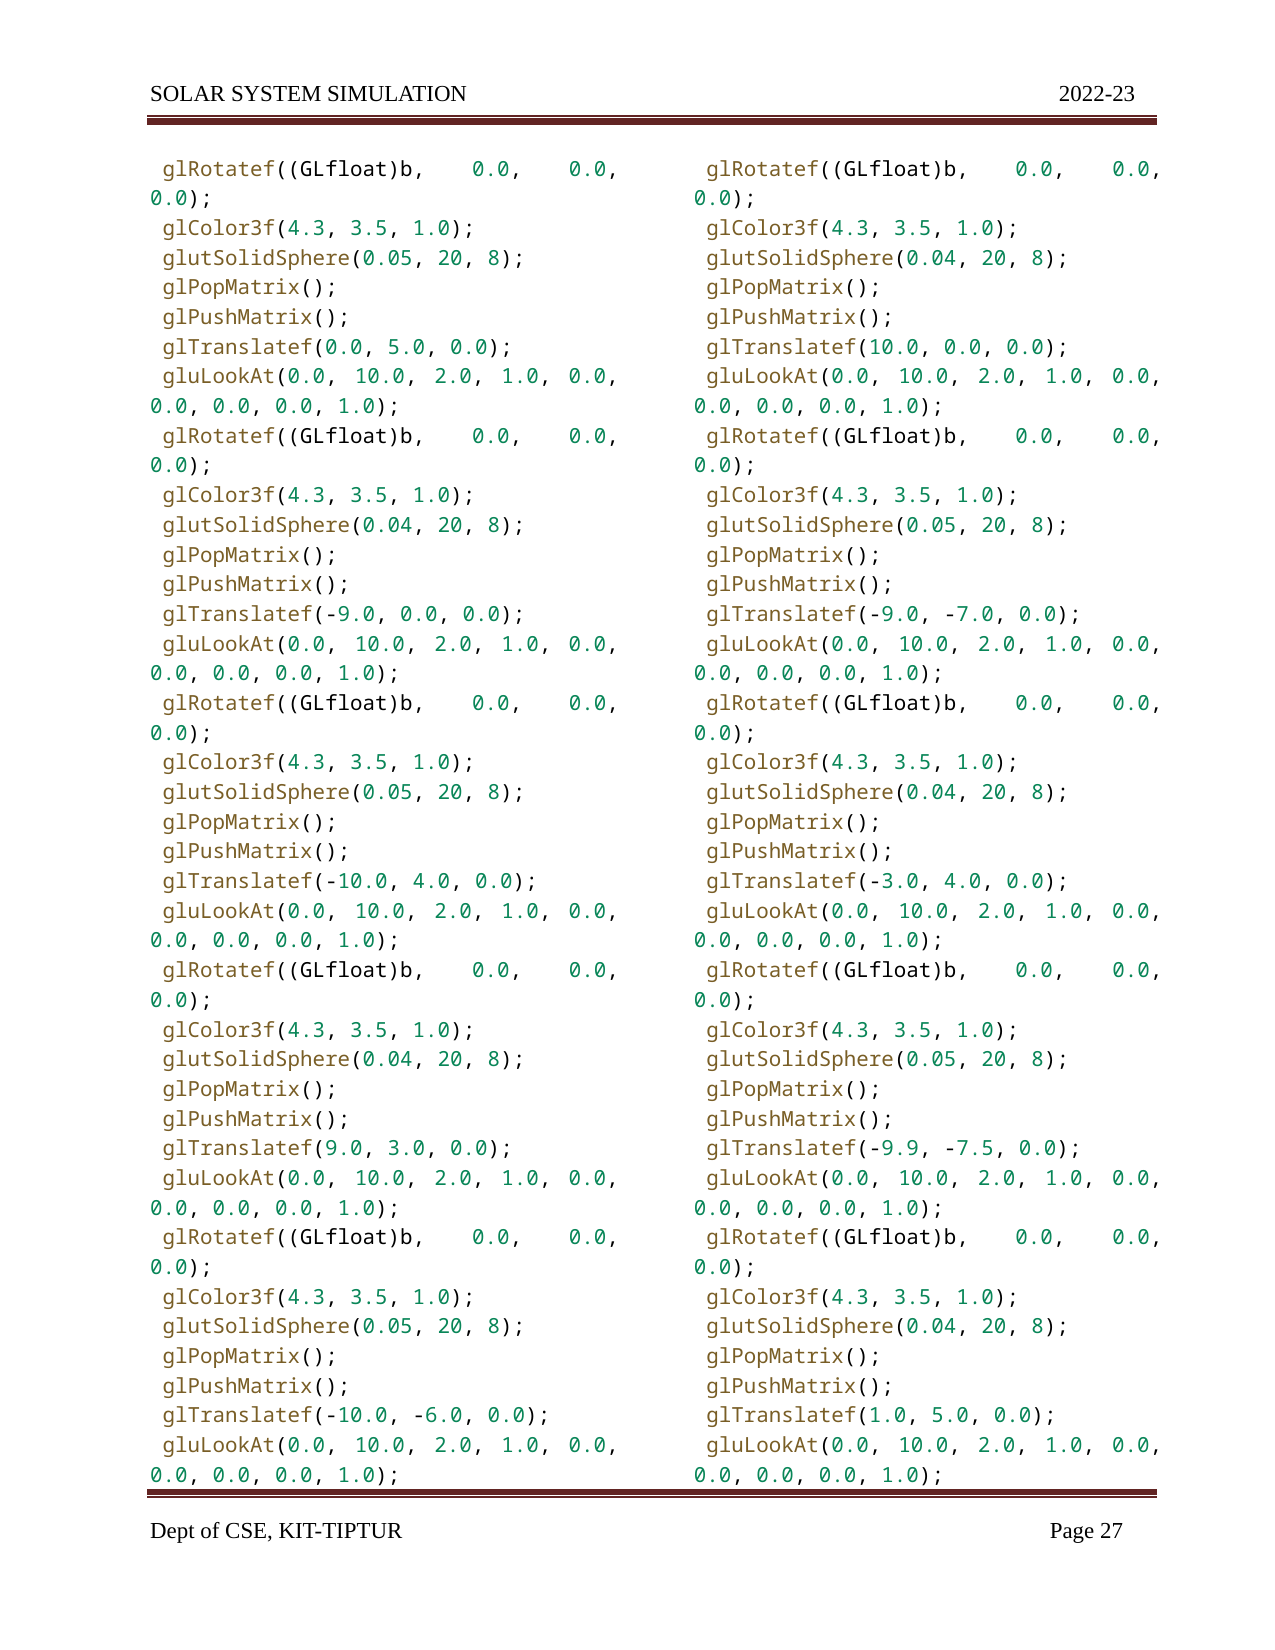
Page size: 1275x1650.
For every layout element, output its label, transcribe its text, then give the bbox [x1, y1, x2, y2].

text glPopMatrix(); [693, 271, 1162, 301]
text glColor3f(4.3, 3.5, 1.0); [693, 1281, 1162, 1310]
text glRotatef((GLfloat)b, 0.0, 0.0, 0.0); [693, 954, 1162, 1013]
text glPushMatrix(); [150, 301, 618, 331]
text glutSolidSphere(0.04, 20, 8); [693, 1310, 1162, 1340]
text glPopMatrix(); [150, 1340, 618, 1370]
text glPopMatrix(); [150, 806, 618, 835]
text glColor3f(4.3, 3.5, 1.0); [693, 1013, 1162, 1043]
text glRotatef((GLfloat)b, 0.0, 0.0, 0.0); [150, 1221, 618, 1281]
text glTranslatef(9.0, 3.0, 0.0); [150, 1132, 618, 1162]
text glPushMatrix(); [150, 1370, 618, 1399]
text glPushMatrix(); [693, 1370, 1162, 1399]
text glutSolidSphere(0.04, 20, 8); [150, 509, 618, 538]
text gluLookAt(0.0, 10.0, 2.0, 1.0, 0.0, 0.0, 0.0, 0.0, 1.0); [150, 895, 618, 954]
text glPopMatrix(); [693, 1073, 1162, 1102]
text glRotatef((GLfloat)b, 0.0, 0.0, 0.0); [693, 152, 1162, 212]
text gluLookAt(0.0, 10.0, 2.0, 1.0, 0.0, 0.0, 0.0, 0.0, 1.0); [150, 360, 618, 420]
text glutSolidSphere(0.05, 20, 8); [150, 242, 618, 271]
text glutSolidSphere(0.04, 20, 8); [693, 242, 1162, 271]
text gluLookAt(0.0, 10.0, 2.0, 1.0, 0.0, 0.0, 0.0, 0.0, 1.0); [693, 1429, 1162, 1488]
text glutSolidSphere(0.05, 20, 8); [693, 1043, 1162, 1073]
text glTranslatef(1.0, 5.0, 0.0); [693, 1399, 1162, 1429]
text glRotatef((GLfloat)b, 0.0, 0.0, 0.0); [150, 152, 618, 212]
text glPopMatrix(); [693, 1340, 1162, 1370]
text glPushMatrix(); [150, 568, 618, 598]
text glColor3f(4.3, 3.5, 1.0); [150, 746, 618, 776]
text glColor3f(4.3, 3.5, 1.0); [693, 212, 1162, 242]
text glPushMatrix(); [693, 568, 1162, 598]
text glPushMatrix(); [150, 835, 618, 865]
text glPopMatrix(); [150, 271, 618, 301]
text glTranslatef(-10.0, 4.0, 0.0); [150, 865, 618, 895]
text glPopMatrix(); [150, 1073, 618, 1102]
text glColor3f(4.3, 3.5, 1.0); [693, 746, 1162, 776]
text glColor3f(4.3, 3.5, 1.0); [150, 212, 618, 242]
text gluLookAt(0.0, 10.0, 2.0, 1.0, 0.0, 0.0, 0.0, 0.0, 1.0); [150, 1429, 618, 1488]
text glPushMatrix(); [150, 1102, 618, 1132]
text glRotatef((GLfloat)b, 0.0, 0.0, 0.0); [693, 1221, 1162, 1281]
text glutSolidSphere(0.05, 20, 8); [150, 776, 618, 806]
text glPopMatrix(); [693, 806, 1162, 835]
text glTranslatef(-9.9, -7.5, 0.0); [693, 1132, 1162, 1162]
text glPushMatrix(); [693, 1102, 1162, 1132]
text glutSolidSphere(0.04, 20, 8); [693, 776, 1162, 806]
text glPopMatrix(); [693, 538, 1162, 568]
text glutSolidSphere(0.04, 20, 8); [150, 1043, 618, 1073]
text glTranslatef(-3.0, 4.0, 0.0); [693, 865, 1162, 895]
text glRotatef((GLfloat)b, 0.0, 0.0, 0.0); [150, 420, 618, 479]
text glRotatef((GLfloat)b, 0.0, 0.0, 0.0); [693, 420, 1162, 479]
text glPushMatrix(); [693, 301, 1162, 331]
text glTranslatef(-9.0, 0.0, 0.0); [150, 598, 618, 627]
text glTranslatef(0.0, 5.0, 0.0); [150, 331, 618, 360]
text glRotatef((GLfloat)b, 0.0, 0.0, 0.0); [150, 687, 618, 746]
text gluLookAt(0.0, 10.0, 2.0, 1.0, 0.0, 0.0, 0.0, 0.0, 1.0); [150, 1162, 618, 1221]
text glRotatef((GLfloat)b, 0.0, 0.0, 0.0); [150, 954, 618, 1013]
text gluLookAt(0.0, 10.0, 2.0, 1.0, 0.0, 0.0, 0.0, 0.0, 1.0); [693, 1162, 1162, 1221]
text glTranslatef(-10.0, -6.0, 0.0); [150, 1399, 618, 1429]
text gluLookAt(0.0, 10.0, 2.0, 1.0, 0.0, 0.0, 0.0, 0.0, 1.0); [693, 895, 1162, 954]
text glutSolidSphere(0.05, 20, 8); [150, 1310, 618, 1340]
text glTranslatef(-9.0, -7.0, 0.0); [693, 598, 1162, 627]
text glPopMatrix(); [150, 538, 618, 568]
text glTranslatef(10.0, 0.0, 0.0); [693, 331, 1162, 360]
text glColor3f(4.3, 3.5, 1.0); [693, 479, 1162, 509]
text glColor3f(4.3, 3.5, 1.0); [150, 1281, 618, 1310]
text glColor3f(4.3, 3.5, 1.0); [150, 479, 618, 509]
text glColor3f(4.3, 3.5, 1.0); [150, 1013, 618, 1043]
text glutSolidSphere(0.05, 20, 8); [693, 509, 1162, 538]
text glPushMatrix(); [693, 835, 1162, 865]
text gluLookAt(0.0, 10.0, 2.0, 1.0, 0.0, 0.0, 0.0, 0.0, 1.0); [693, 360, 1162, 420]
text gluLookAt(0.0, 10.0, 2.0, 1.0, 0.0, 0.0, 0.0, 0.0, 1.0); [693, 627, 1162, 687]
text gluLookAt(0.0, 10.0, 2.0, 1.0, 0.0, 0.0, 0.0, 0.0, 1.0); [150, 627, 618, 687]
text glRotatef((GLfloat)b, 0.0, 0.0, 0.0); [693, 687, 1162, 746]
